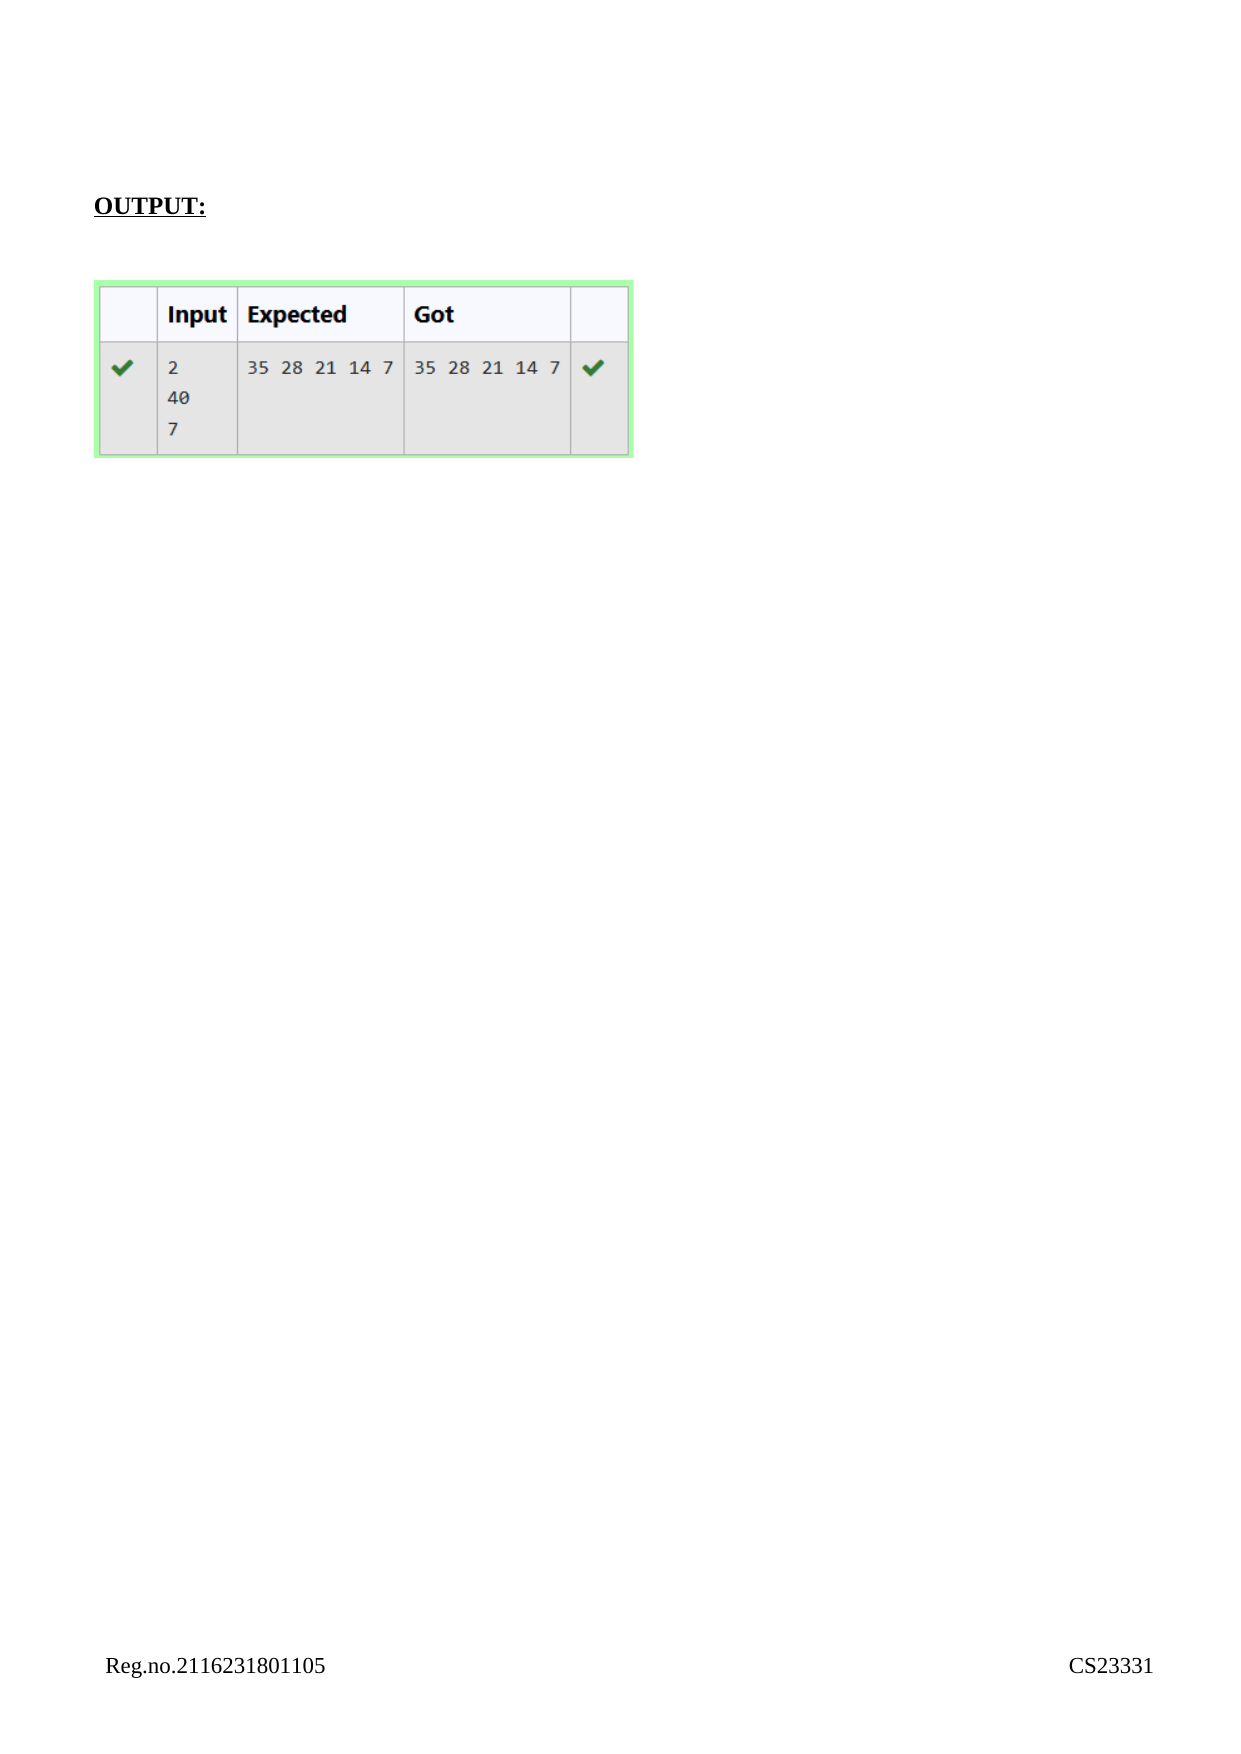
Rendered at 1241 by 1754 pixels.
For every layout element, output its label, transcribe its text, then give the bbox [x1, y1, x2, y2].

text OUTPUT: [94, 191, 1155, 220]
picture [93, 280, 634, 458]
